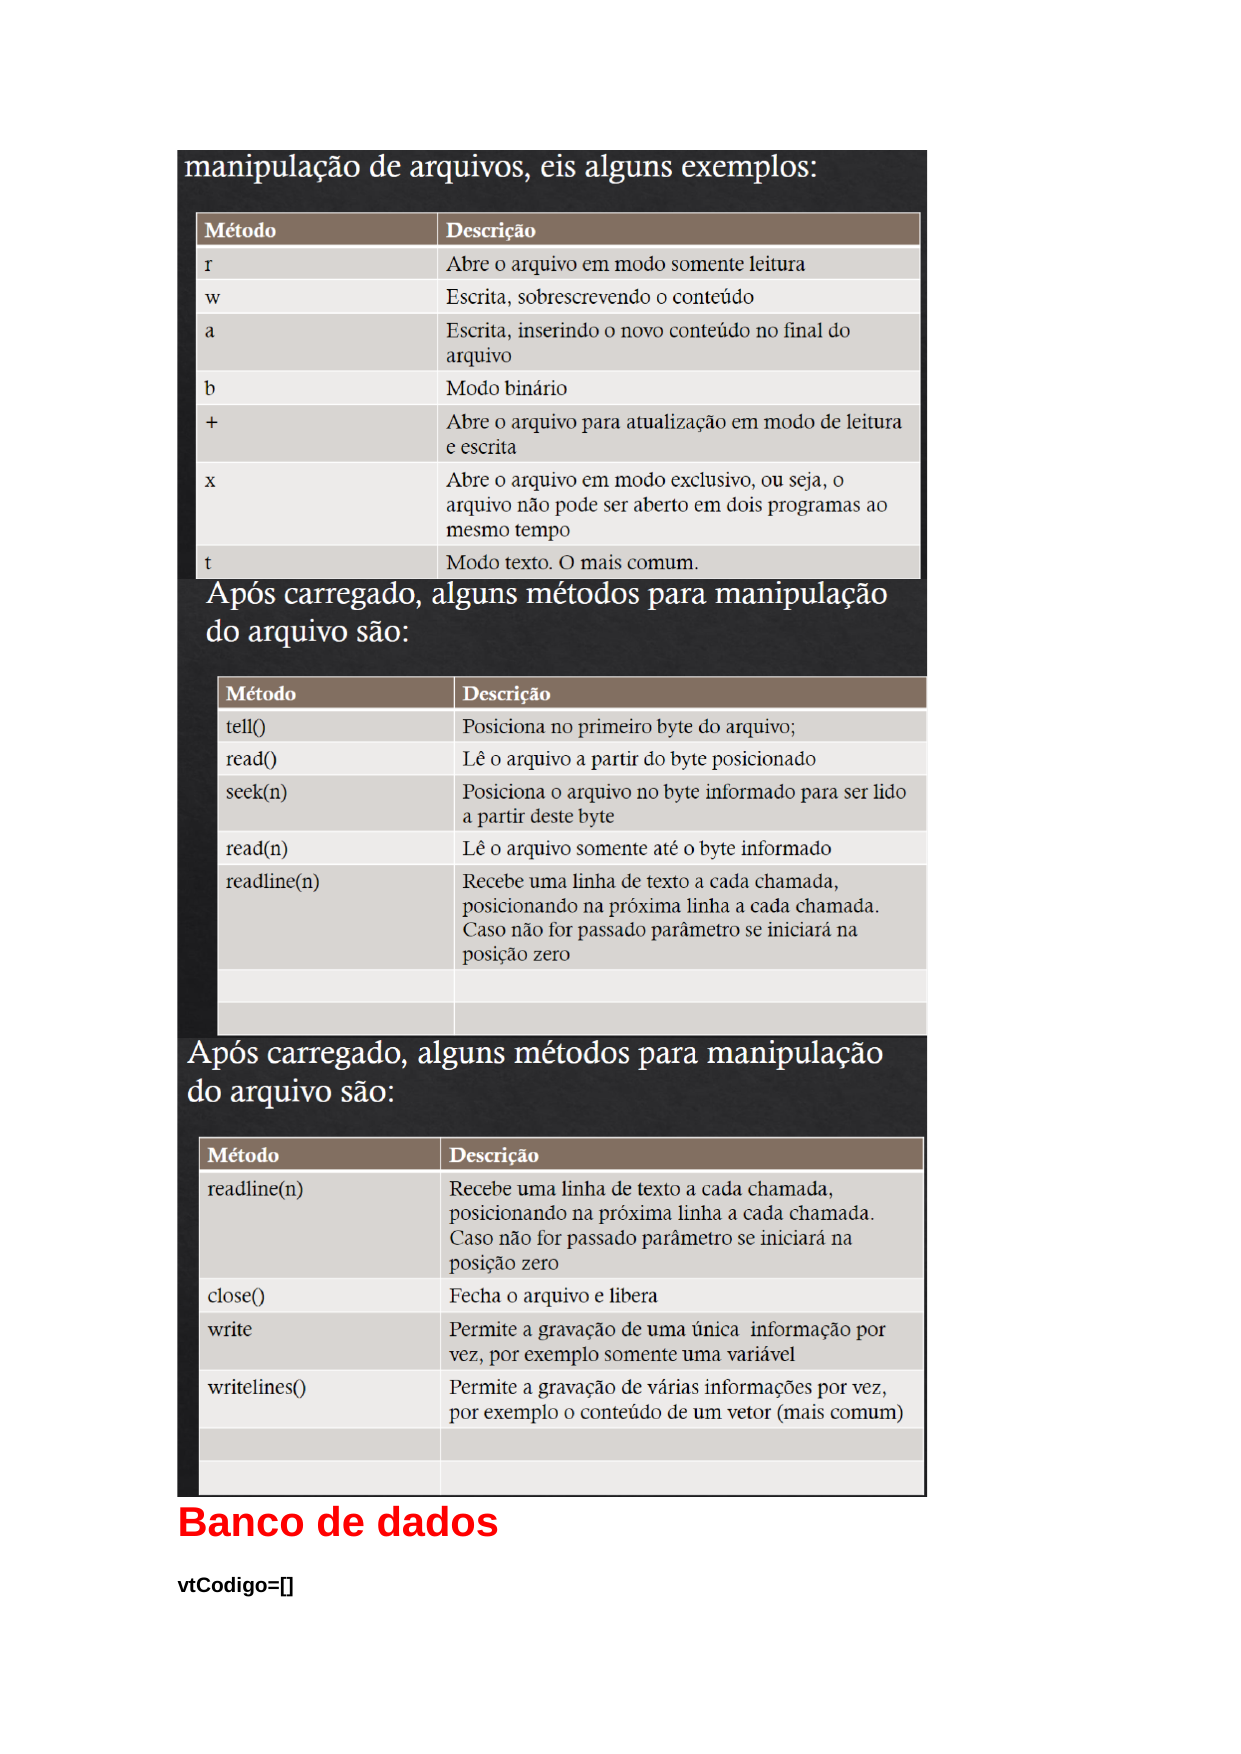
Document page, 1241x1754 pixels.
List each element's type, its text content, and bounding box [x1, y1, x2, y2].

text Banco de dados [177, 1498, 1064, 1546]
picture [177, 150, 928, 1497]
text vtCodigo=[] [177, 1572, 1064, 1596]
